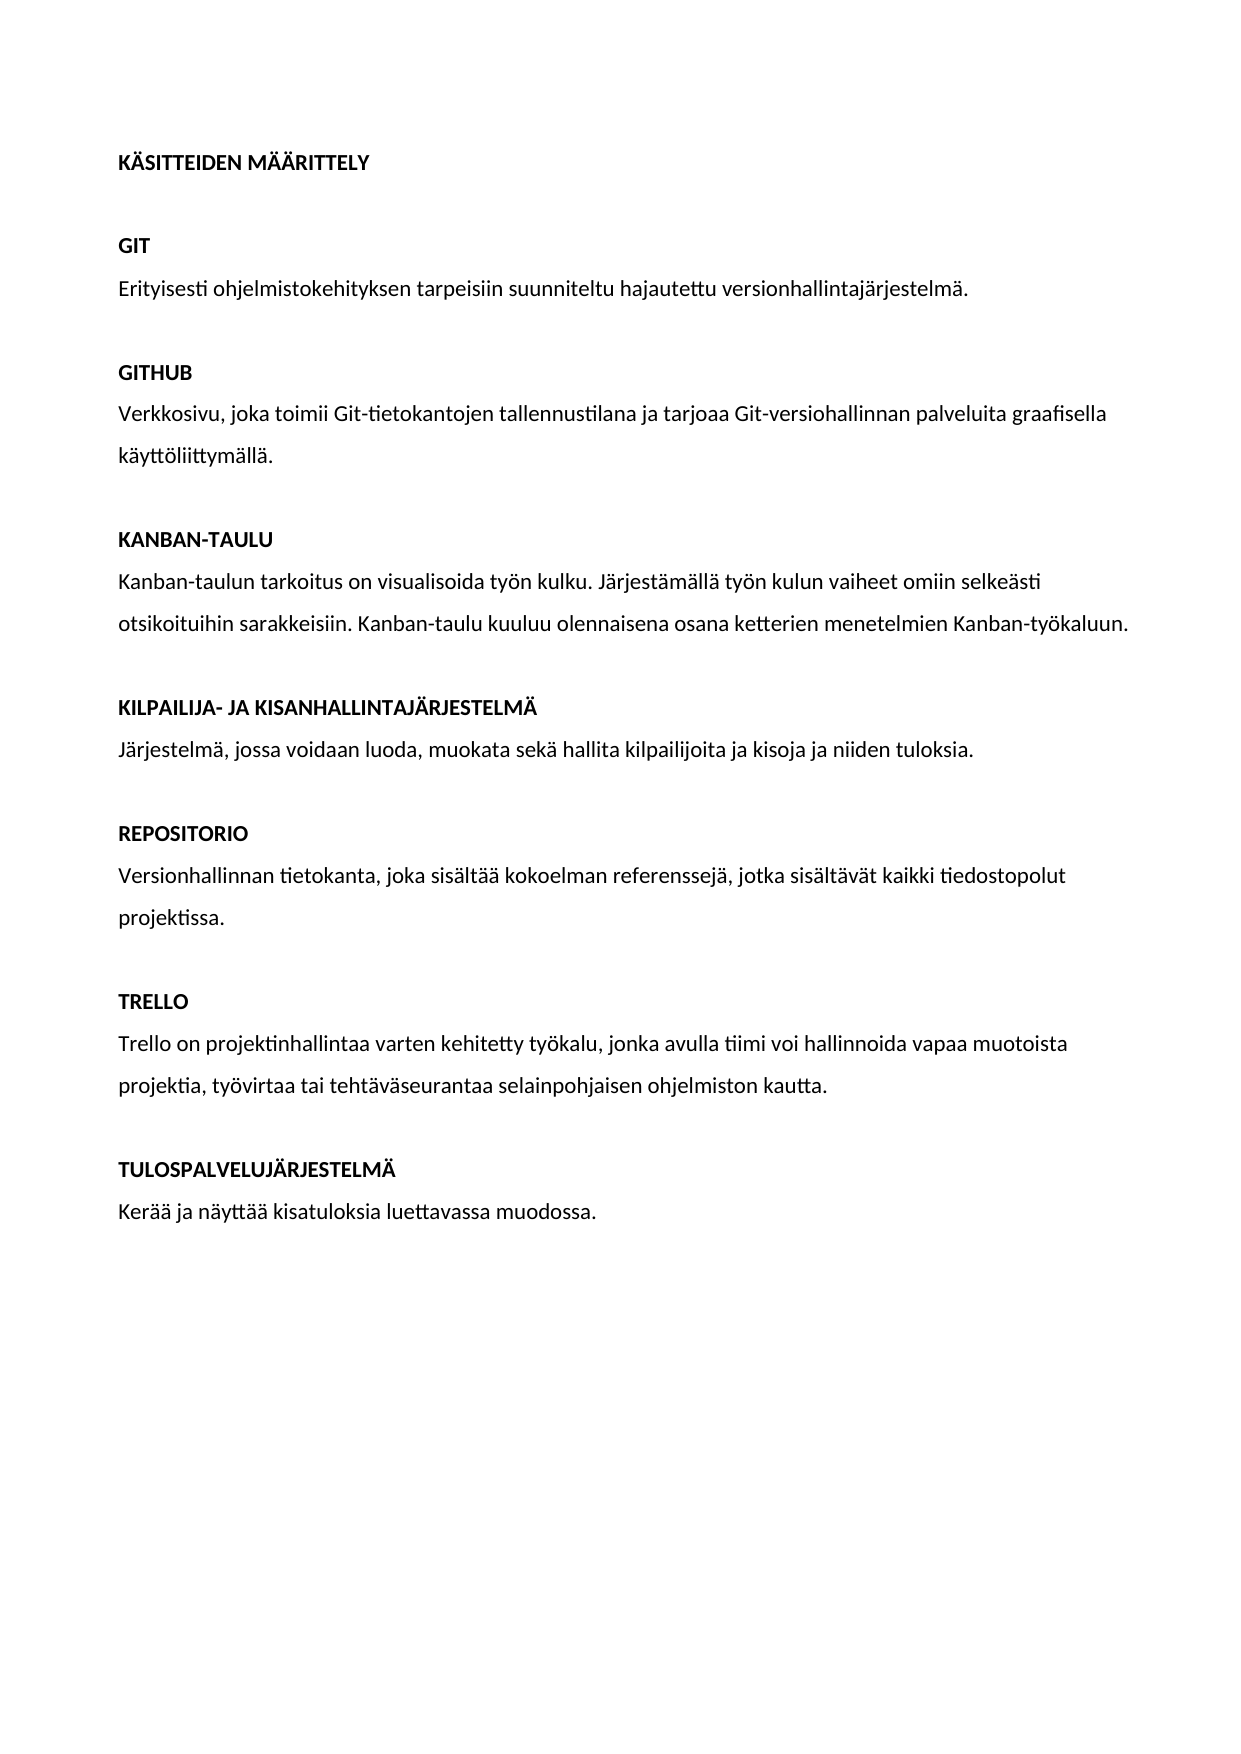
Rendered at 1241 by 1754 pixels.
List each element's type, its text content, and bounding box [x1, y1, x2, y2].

text Verkkosivu, joka toimii Git-tietokantojen tallennustilana ja tarjoaa Git-versiohallinnan palveluita graafisella käyttöliittymällä. [118, 399, 1152, 469]
text REPOSITORIO [118, 819, 1152, 847]
text GITHUB [118, 358, 1152, 386]
text Erityisesti ohjelmistokehityksen tarpeisiin suunniteltu hajautettu versionhallintajärjestelmä. [118, 274, 1152, 302]
text GIT [118, 232, 1152, 260]
text KILPAILIJA- JA KISANHALLINTAJÄRJESTELMÄ [118, 693, 1152, 721]
text Trello on projektinhallintaa varten kehitetty työkalu, jonka avulla tiimi voi hallinnoida vapaa muotoista projektia, työvirtaa tai tehtäväseurantaa selainpohjaisen ohjelmiston kautta. [118, 1029, 1152, 1099]
text Kanban-taulun tarkoitus on visualisoida työn kulku. Järjestämällä työn kulun vaiheet omiin selkeästi otsikoituihin sarakkeisiin. Kanban-taulu kuuluu olennaisena osana ketterien menetelmien Kanban-työkaluun. [118, 567, 1152, 637]
text Järjestelmä, jossa voidaan luoda, muokata sekä hallita kilpailijoita ja kisoja ja niiden tuloksia. [118, 735, 1152, 763]
text TRELLO [118, 987, 1152, 1015]
text TULOSPALVELUJÄRJESTELMÄ [118, 1155, 1152, 1183]
text Kerää ja näyttää kisatuloksia luettavassa muodossa. [118, 1197, 1152, 1225]
text KÄSITTEIDEN MÄÄRITTELY [118, 148, 1152, 176]
text Versionhallinnan tietokanta, joka sisältää kokoelman referenssejä, jotka sisältävät kaikki tiedostopolut projektissa. [118, 861, 1152, 931]
text KANBAN-TAULU [118, 526, 1152, 553]
